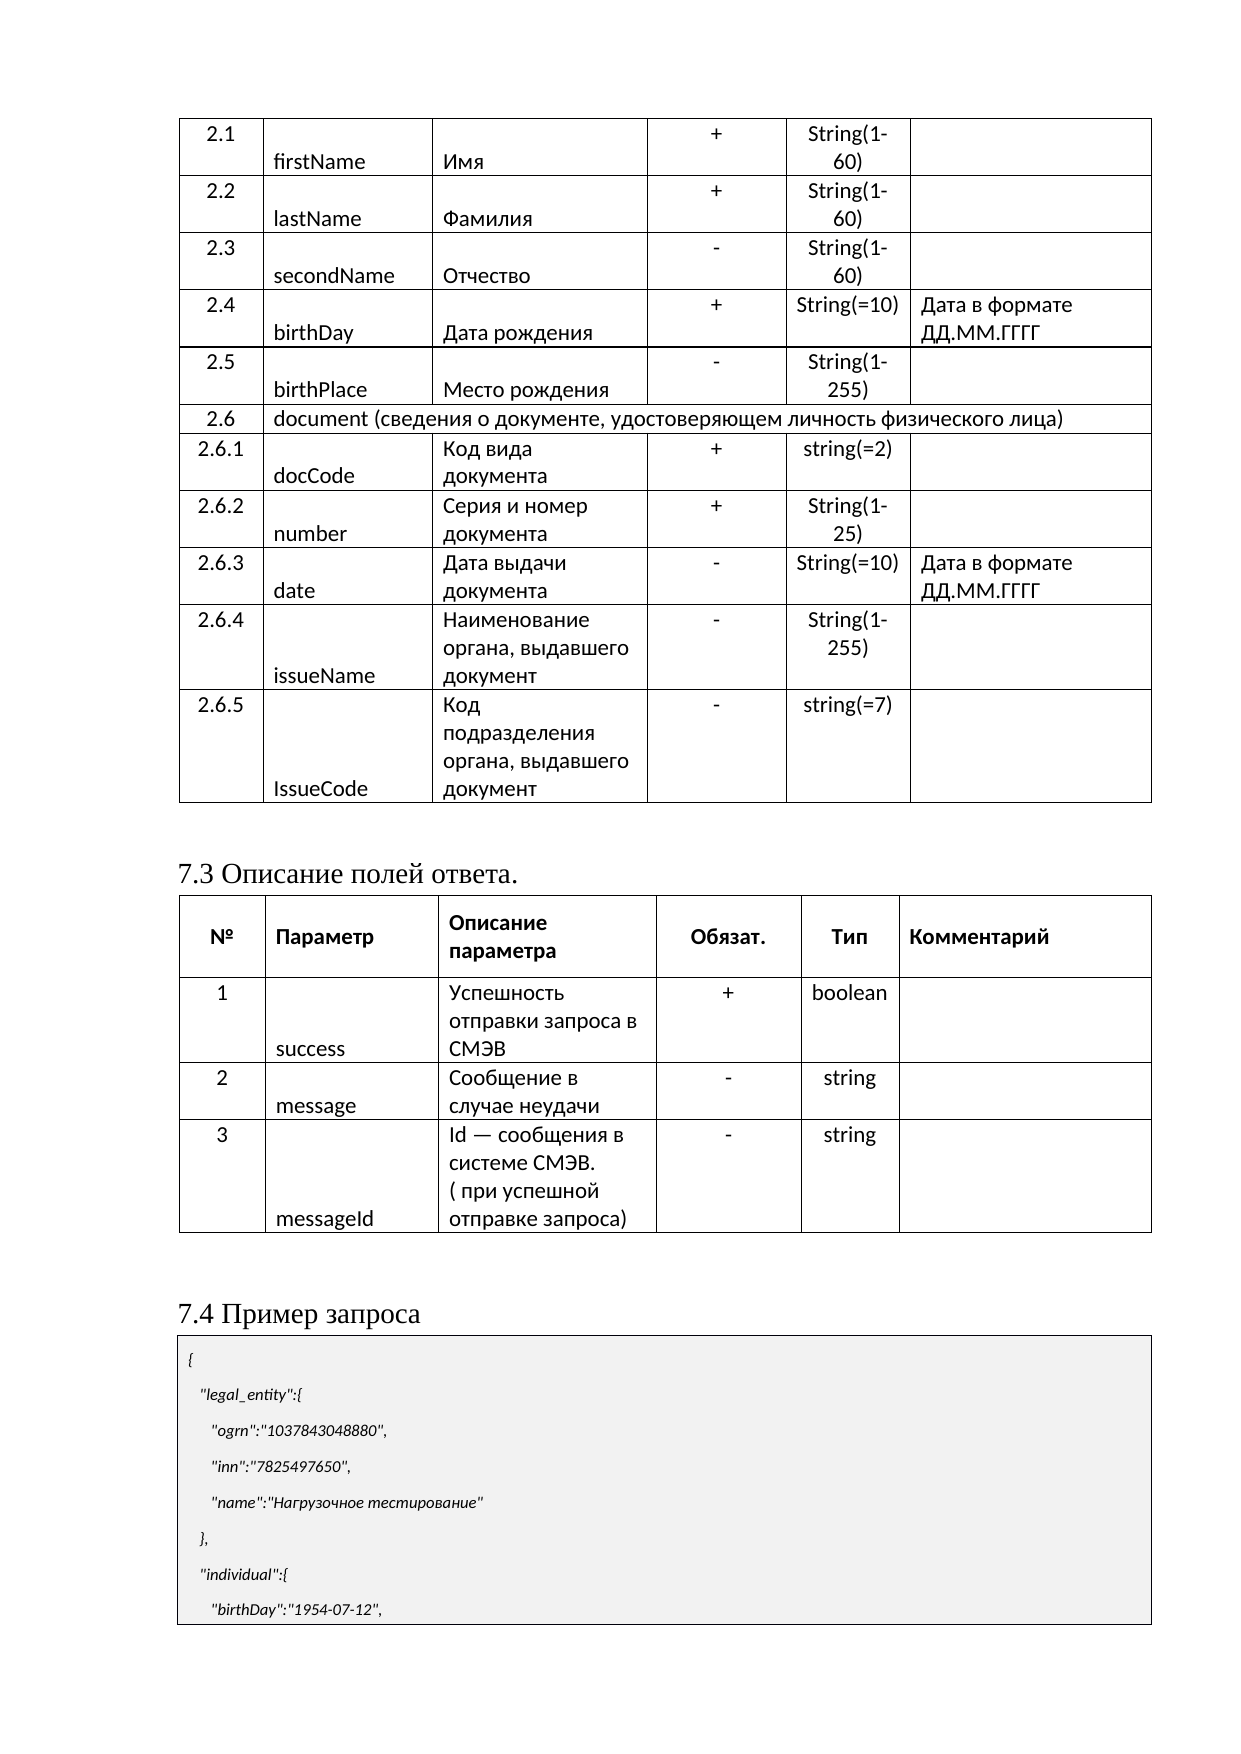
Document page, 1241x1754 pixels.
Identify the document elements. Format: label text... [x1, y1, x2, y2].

table_cell 3 [180, 1120, 265, 1232]
table_header Обязат. [657, 896, 801, 977]
table_cell 2 [180, 1063, 265, 1119]
table_cell - [648, 605, 786, 689]
table_cell 2.6.2 [180, 491, 263, 547]
table_cell 2.2 [180, 176, 263, 232]
table_cell Код подразделения органа, выдавшего документ [433, 690, 647, 802]
table_cell [900, 1120, 1151, 1232]
table_cell Сообщение в случае неудачи [439, 1063, 656, 1119]
table_cell String(1-255) [787, 605, 910, 689]
table_cell boolean [802, 978, 899, 1062]
table_cell - [657, 1063, 801, 1119]
table_cell [911, 348, 1151, 403]
table_cell 2.3 [180, 233, 263, 289]
table_cell [911, 176, 1151, 232]
table_cell [911, 690, 1151, 802]
table_cell string(=2) [787, 434, 910, 490]
table_cell + [657, 978, 801, 1062]
table_cell birthDay [264, 290, 432, 346]
table_cell Id — сообщения в системе СМЭВ. ( при успешной отправке запроса) [439, 1120, 656, 1232]
table_cell string [802, 1120, 899, 1232]
table_cell String(=10) [787, 290, 910, 346]
table_cell - [648, 690, 786, 802]
table_cell Имя [433, 119, 647, 175]
table_cell string(=7) [787, 690, 910, 802]
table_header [178, 1336, 1151, 1624]
table_cell Дата рождения [433, 290, 647, 346]
table_cell date [264, 548, 432, 604]
table_cell Фамилия [433, 176, 647, 232]
table_cell success [266, 978, 438, 1062]
table_cell [911, 119, 1151, 175]
table_cell + [648, 119, 786, 175]
table_cell + [648, 176, 786, 232]
table_cell Место рождения [433, 348, 647, 403]
table_cell 2.6.5 [180, 690, 263, 802]
table_cell number [264, 491, 432, 547]
table_cell Дата выдачи документа [433, 548, 647, 604]
table_cell String(1-25) [787, 491, 910, 547]
table_cell 2.6.4 [180, 605, 263, 689]
table_cell - [648, 233, 786, 289]
table_cell 2.6.3 [180, 548, 263, 604]
table_cell Отчество [433, 233, 647, 289]
table_cell 2.6 [180, 405, 263, 433]
table_cell [900, 1063, 1151, 1119]
table_cell + [648, 491, 786, 547]
table_cell string [802, 1063, 899, 1119]
table_cell 1 [180, 978, 265, 1062]
table_cell - [657, 1120, 801, 1232]
table_cell firstName [264, 119, 432, 175]
table_cell + [648, 434, 786, 490]
table_cell secondName [264, 233, 432, 289]
table_cell Дата в формате ДД.ММ.ГГГГ [911, 290, 1151, 346]
table_cell String(1-60) [787, 233, 910, 289]
table_header Комментарий [900, 896, 1151, 977]
table_cell document (сведения о документе, удостоверяющем личность физического лица) [264, 405, 1151, 433]
table_cell 2.4 [180, 290, 263, 346]
table_cell String(=10) [787, 548, 910, 604]
table_cell String(1-255) [787, 348, 910, 403]
table_header Параметр [266, 896, 438, 977]
table_cell [911, 233, 1151, 289]
table_cell issueName [264, 605, 432, 689]
text 7.4 Пример запроса [177, 1297, 1152, 1330]
table_cell birthPlace [264, 348, 432, 403]
table_cell [911, 434, 1151, 490]
table_cell + [648, 290, 786, 346]
table_cell [911, 491, 1151, 547]
table_header Описание параметра [439, 896, 656, 977]
table_cell Наименование органа, выдавшего документ [433, 605, 647, 689]
table_cell IssueCode [264, 690, 432, 802]
table_cell [911, 605, 1151, 689]
table_header Тип [802, 896, 899, 977]
table_cell docCode [264, 434, 432, 490]
table_cell messageId [266, 1120, 438, 1232]
table_cell Дата в формате ДД.ММ.ГГГГ [911, 548, 1151, 604]
table_cell Серия и номер документа [433, 491, 647, 547]
table_cell 2.5 [180, 348, 263, 403]
table_cell [900, 978, 1151, 1062]
table_cell Успешность отправки запроса в СМЭВ [439, 978, 656, 1062]
table_cell message [266, 1063, 438, 1119]
table_cell 2.6.1 [180, 434, 263, 490]
text 7.3 Описание полей ответа. [177, 856, 1152, 890]
table_cell String(1-60) [787, 176, 910, 232]
table_cell - [648, 348, 786, 403]
table_cell - [648, 548, 786, 604]
table_cell lastName [264, 176, 432, 232]
table_cell Код вида документа [433, 434, 647, 490]
table_cell 2.1 [180, 119, 263, 175]
table_header № [180, 896, 265, 977]
table_cell String(1-60) [787, 119, 910, 175]
